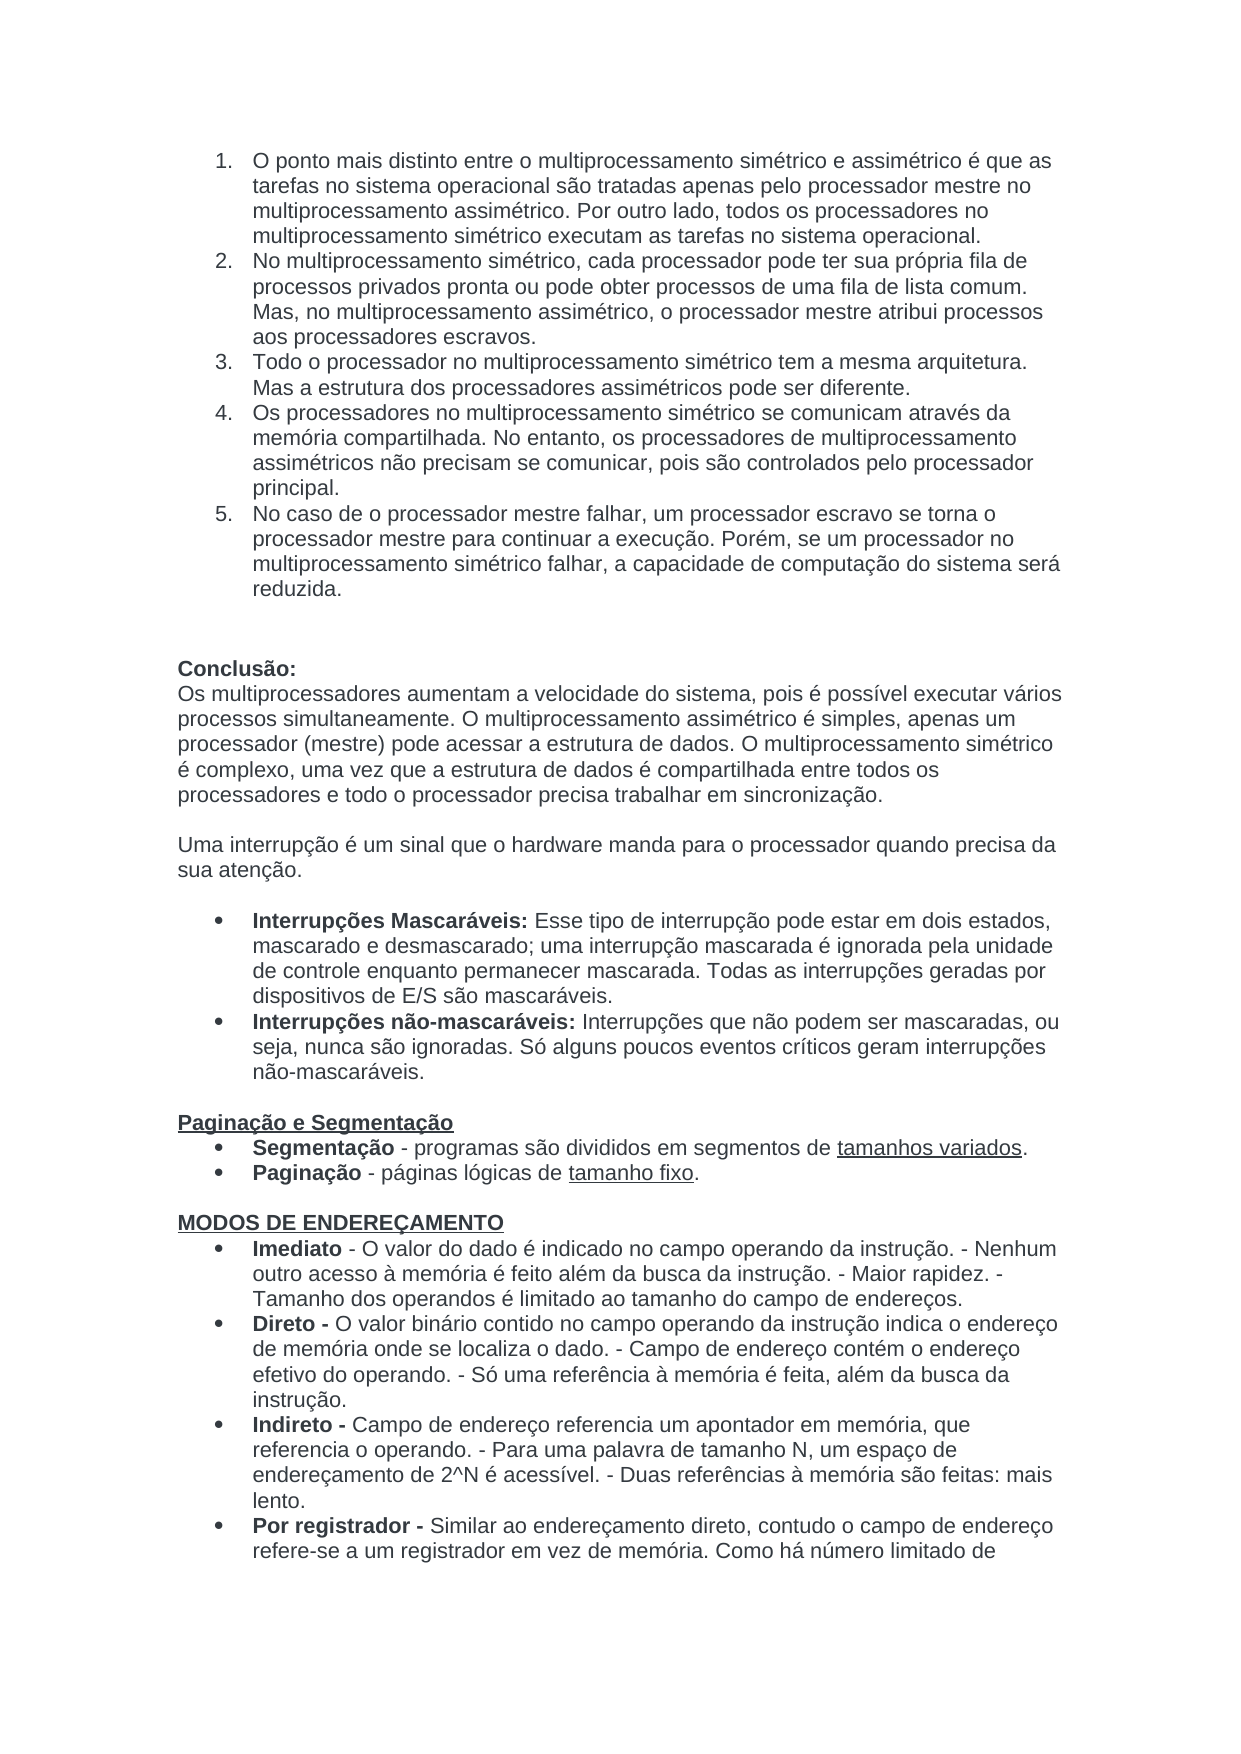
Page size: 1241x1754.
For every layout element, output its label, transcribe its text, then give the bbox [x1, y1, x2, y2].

list No caso de o processador mestre falhar, um processador escravo se torna o processador mestre para continuar a execução. Porém, se um processador no multiprocessamento simétrico falhar, a capacidade de computação do sistema será reduzida. [215, 501, 1063, 601]
list Paginação - páginas lógicas de tamanho fixo. [215, 1160, 1063, 1185]
list No multiprocessamento simétrico, cada processador pode ter sua própria fila de processos privados pronta ou pode obter processos de uma fila de lista comum. Mas, no multiprocessamento assimétrico, o processador mestre atribui processos aos processadores escravos. [215, 248, 1063, 349]
list Imediato - O valor do dado é indicado no campo operando da instrução. - Nenhum outro acesso à memória é feito além da busca da instrução. - Maior rapidez. - Tamanho dos operandos é limitado ao tamanho do campo de endereços. [215, 1236, 1063, 1311]
text MODOS DE ENDEREÇAMENTO [177, 1210, 1063, 1236]
list O ponto mais distinto entre o multiprocessamento simétrico e assimétrico é que as tarefas no sistema operacional são tratadas apenas pelo processador mestre no multiprocessamento assimétrico. Por outro lado, todos os processadores no multiprocessamento simétrico executam as tarefas no sistema operacional. [215, 148, 1063, 248]
list Indireto - Campo de endereço referencia um apontador em memória, que referencia o operando. - Para uma palavra de tamanho N, um espaço de endereçamento de 2^N é acessível. - Duas referências à memória são feitas: mais lento. [215, 1412, 1063, 1513]
text Paginação e Segmentação [177, 1109, 1063, 1135]
text Uma interrupção é um sinal que o hardware manda para o processador quando precisa da sua atenção. [177, 832, 1063, 883]
text Conclusão: [177, 656, 1063, 681]
list Todo o processador no multiprocessamento simétrico tem a mesma arquitetura. Mas a estrutura dos processadores assimétricos pode ser diferente. [215, 349, 1063, 400]
list Interrupções não-mascaráveis: Interrupções que não podem ser mascaradas, ou seja, nunca são ignoradas. Só alguns poucos eventos críticos geram interrupções não-mascaráveis. [215, 1009, 1063, 1084]
list Os processadores no multiprocessamento simétrico se comunicam através da memória compartilhada. No entanto, os processadores de multiprocessamento assimétricos não precisam se comunicar, pois são controlados pelo processador principal. [215, 400, 1063, 501]
text Os multiprocessadores aumentam a velocidade do sistema, pois é possível executar vários processos simultaneamente. O multiprocessamento assimétrico é simples, apenas um processador (mestre) pode acessar a estrutura de dados. O multiprocessamento simétrico é complexo, uma vez que a estrutura de dados é compartilhada entre todos os processadores e todo o processador precisa trabalhar em sincronização. [177, 681, 1063, 807]
list Interrupções Mascaráveis: Esse tipo de interrupção pode estar em dois estados, mascarado e desmascarado; uma interrupção mascarada é ignorada pela unidade de controle enquanto permanecer mascarada. Todas as interrupções geradas por dispositivos de E/S são mascaráveis. [215, 908, 1063, 1009]
list Direto - O valor binário contido no campo operando da instrução indica o endereço de memória onde se localiza o dado. - Campo de endereço contém o endereço efetivo do operando. - Só uma referência à memória é feita, além da busca da instrução. [215, 1311, 1063, 1412]
list Segmentação - programas são divididos em segmentos de tamanhos variados. [215, 1135, 1063, 1160]
